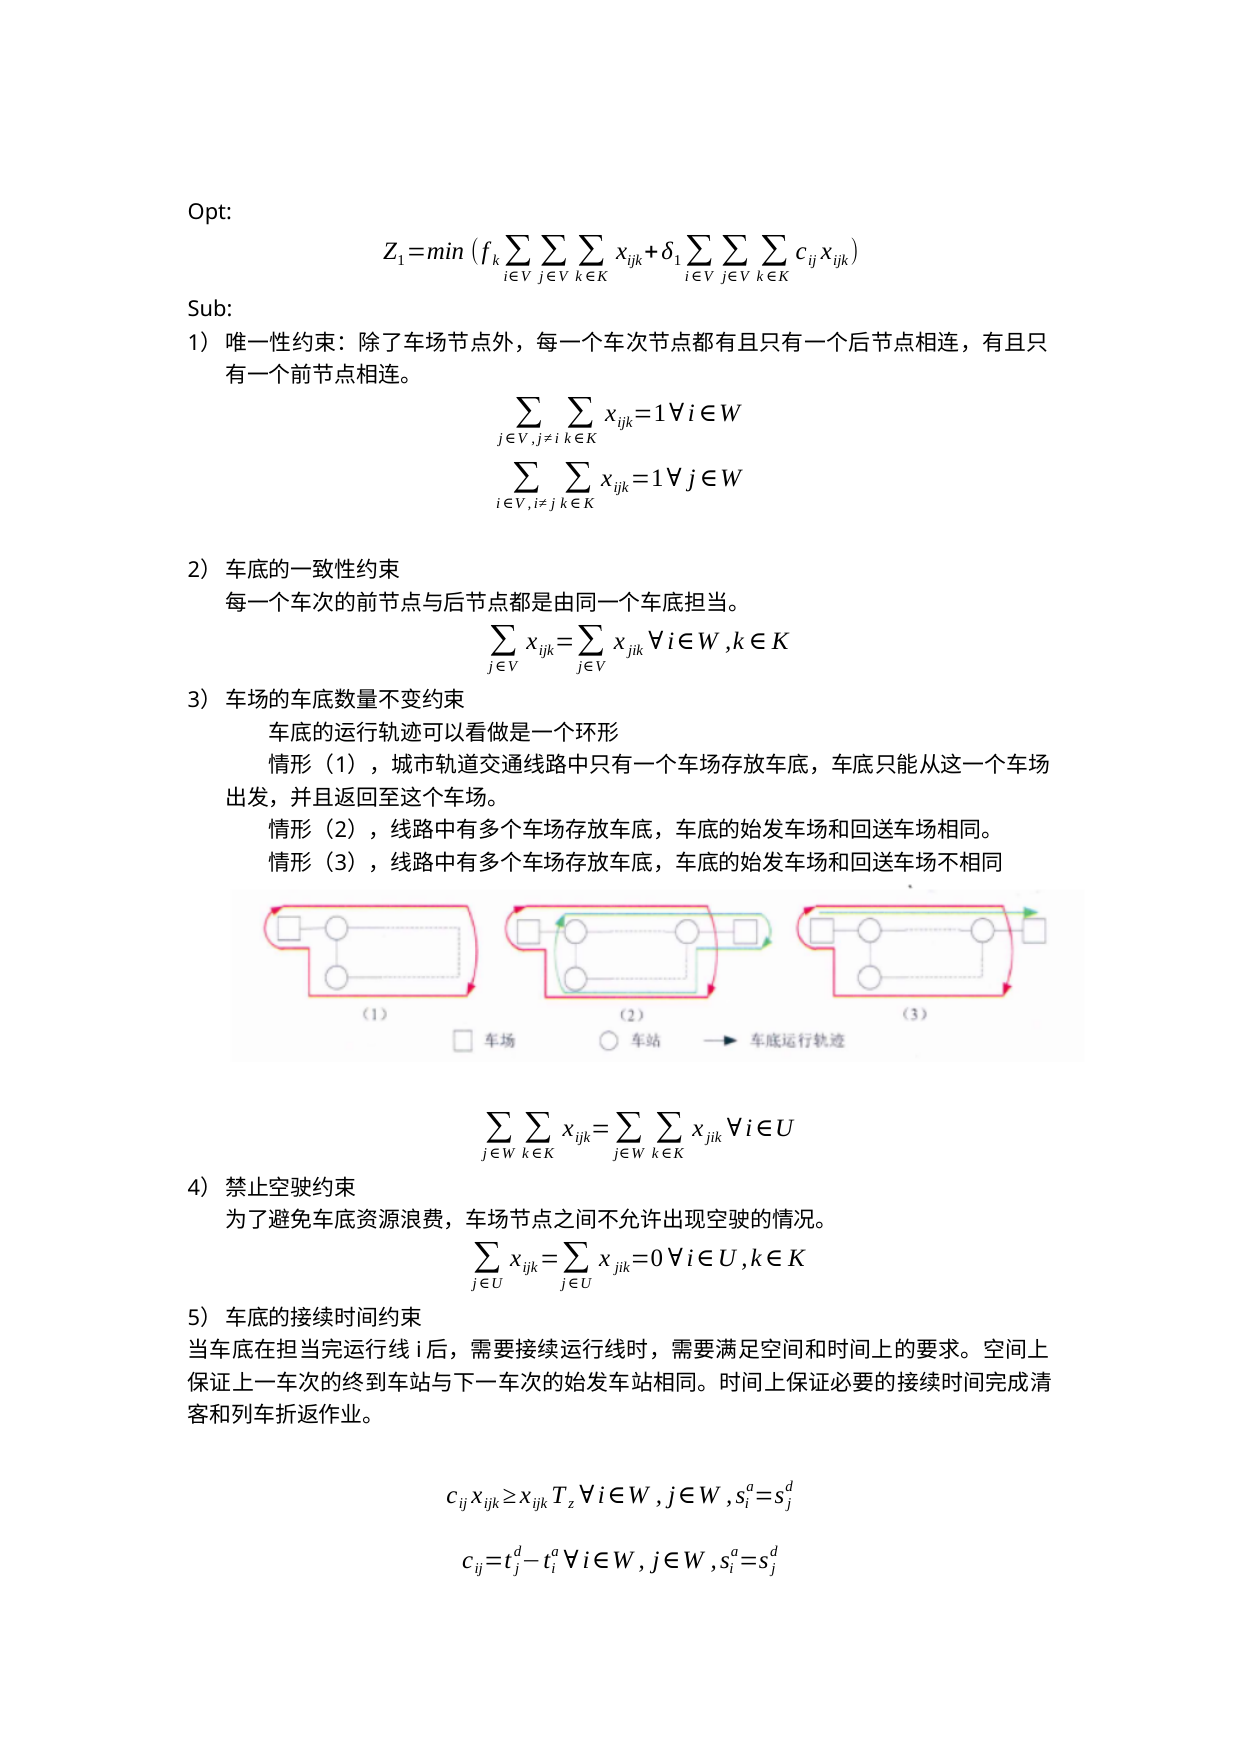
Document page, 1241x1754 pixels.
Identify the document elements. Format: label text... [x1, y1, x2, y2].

list 禁止空驶约束 [187, 1169, 1053, 1202]
list 情形（1），城市轨道交通线路中只有一个车场存放车底，车底只能从这一个车场出发，并且返回至这个车场。 [225, 747, 1053, 812]
list 车底的接续时间约束 [187, 1299, 1053, 1332]
list 为了避免车底资源浪费，车场节点之间不允许出现空驶的情况。 [225, 1202, 1053, 1234]
list 情形（2），线路中有多个车场存放车底，车底的始发车场和回送车场相同。 [225, 812, 1053, 844]
text Sub: [187, 292, 1053, 324]
text 当车底在担当完运行线i后，需要接续运行线时，需要满足空间和时间上的要求。空间上保证上一车次的终到车站与下一车次的始发车站相同。时间上保证必要的接续时间完成清客和列车折返作业。 [187, 1332, 1053, 1429]
text Opt: [187, 194, 1053, 227]
picture [225, 877, 1091, 1062]
list 车底的运行轨迹可以看做是一个环形 [225, 714, 1053, 747]
list 车场的车底数量不变约束 [187, 682, 1053, 714]
list 情形（3），线路中有多个车场存放车底，车底的始发车场和回送车场不相同 [225, 844, 1053, 877]
list 唯一性约束：除了车场节点外，每一个车次节点都有且只有一个后节点相连，有且只有一个前节点相连。 [187, 324, 1053, 389]
list 每一个车次的前节点与后节点都是由同一个车底担当。 [225, 584, 1053, 617]
list 车底的一致性约束 [187, 552, 1053, 584]
